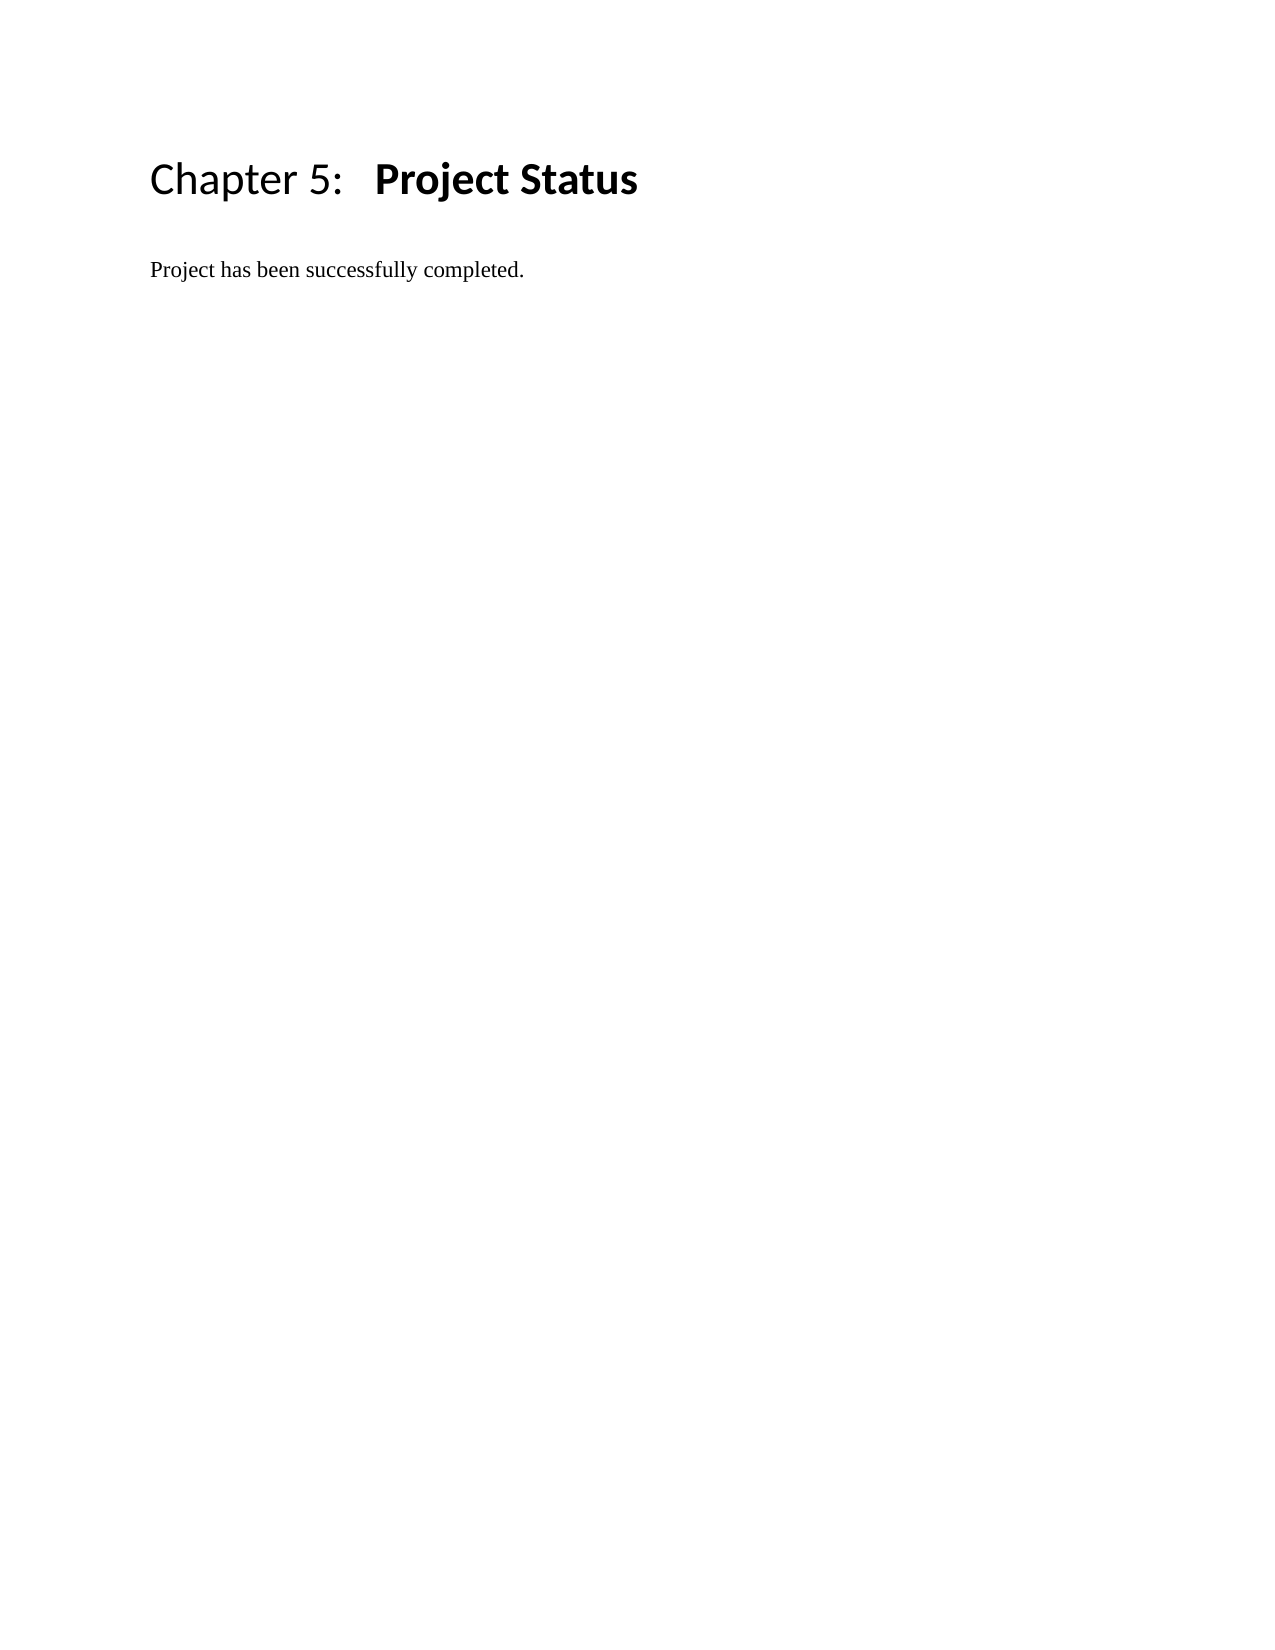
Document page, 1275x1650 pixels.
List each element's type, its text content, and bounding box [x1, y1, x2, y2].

subtitle Project Status [150, 150, 1125, 206]
text Project has been successfully completed. [150, 256, 1125, 282]
